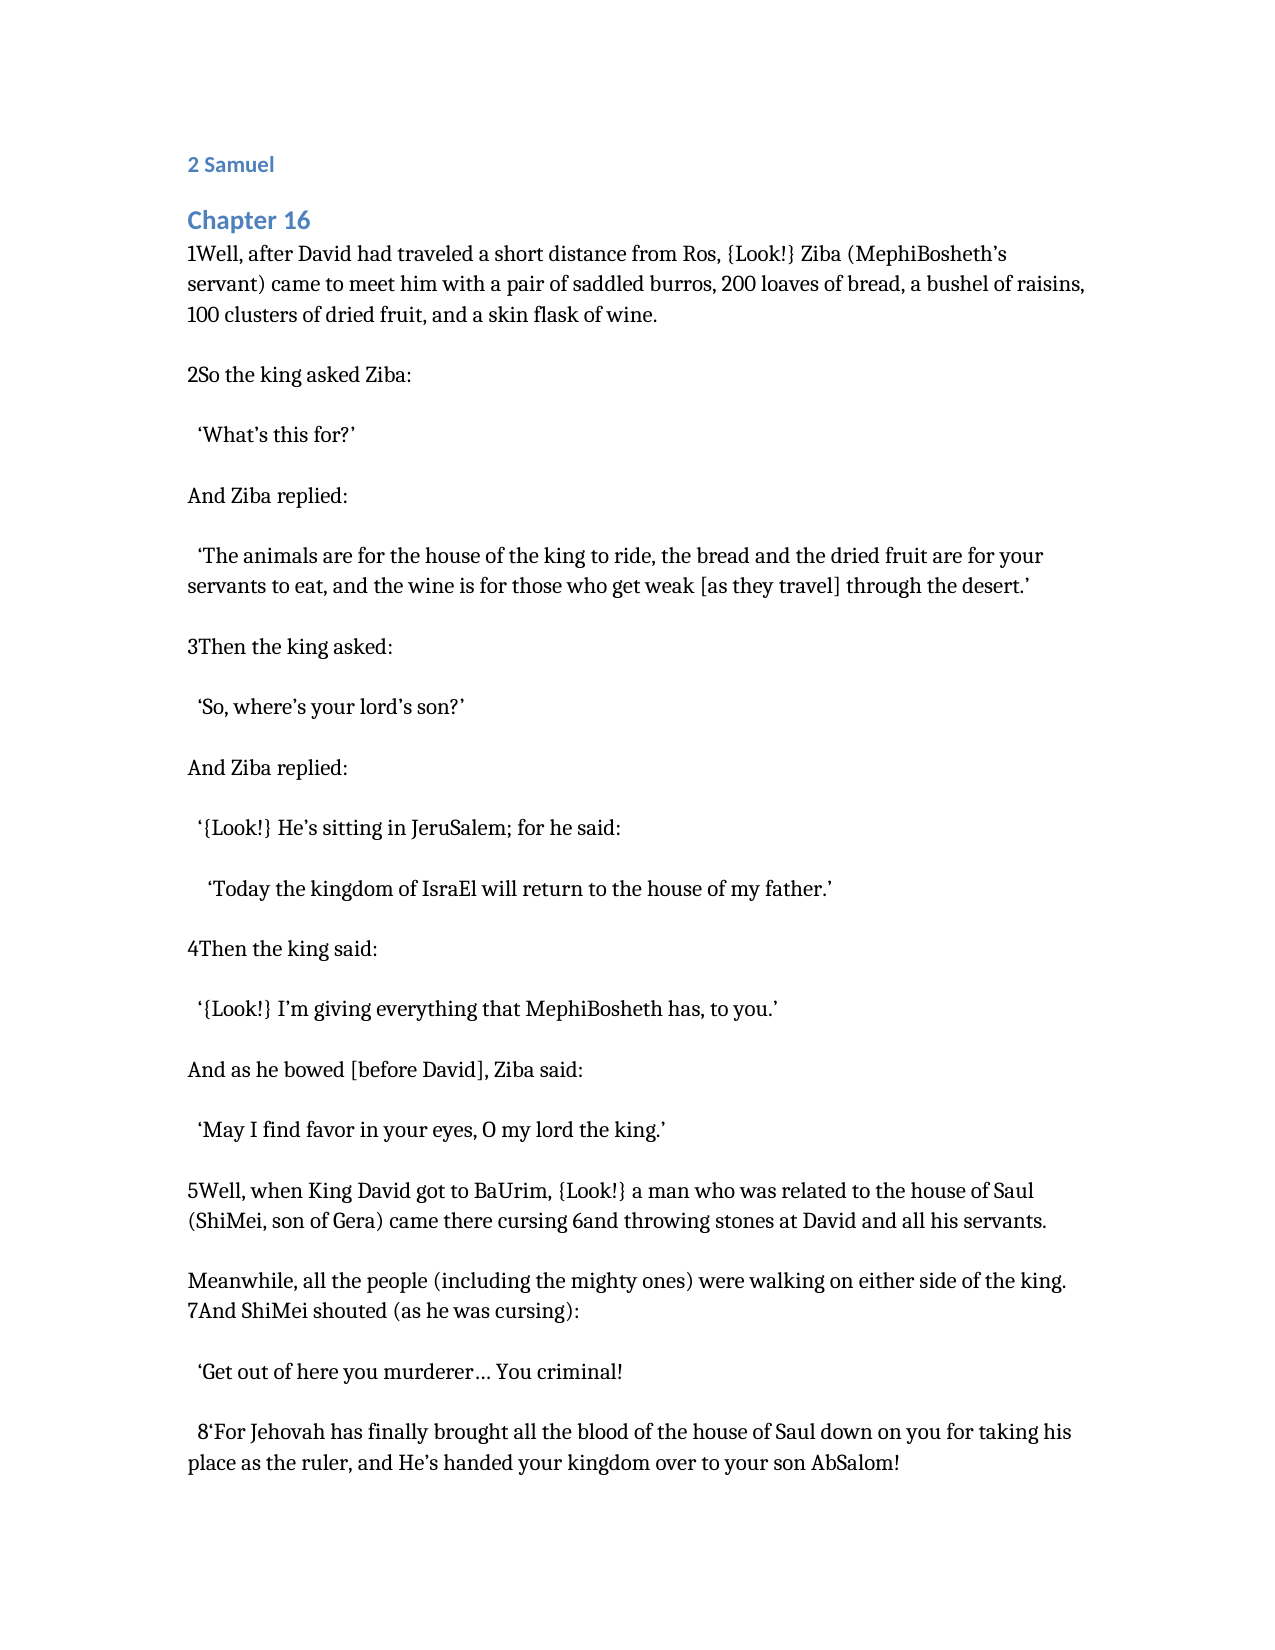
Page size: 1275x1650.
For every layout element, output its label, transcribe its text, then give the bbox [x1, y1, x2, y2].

subtitle 2 Samuel [187, 150, 1087, 178]
subtitle Chapter 16 [187, 203, 1087, 236]
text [187, 241, 1087, 1476]
